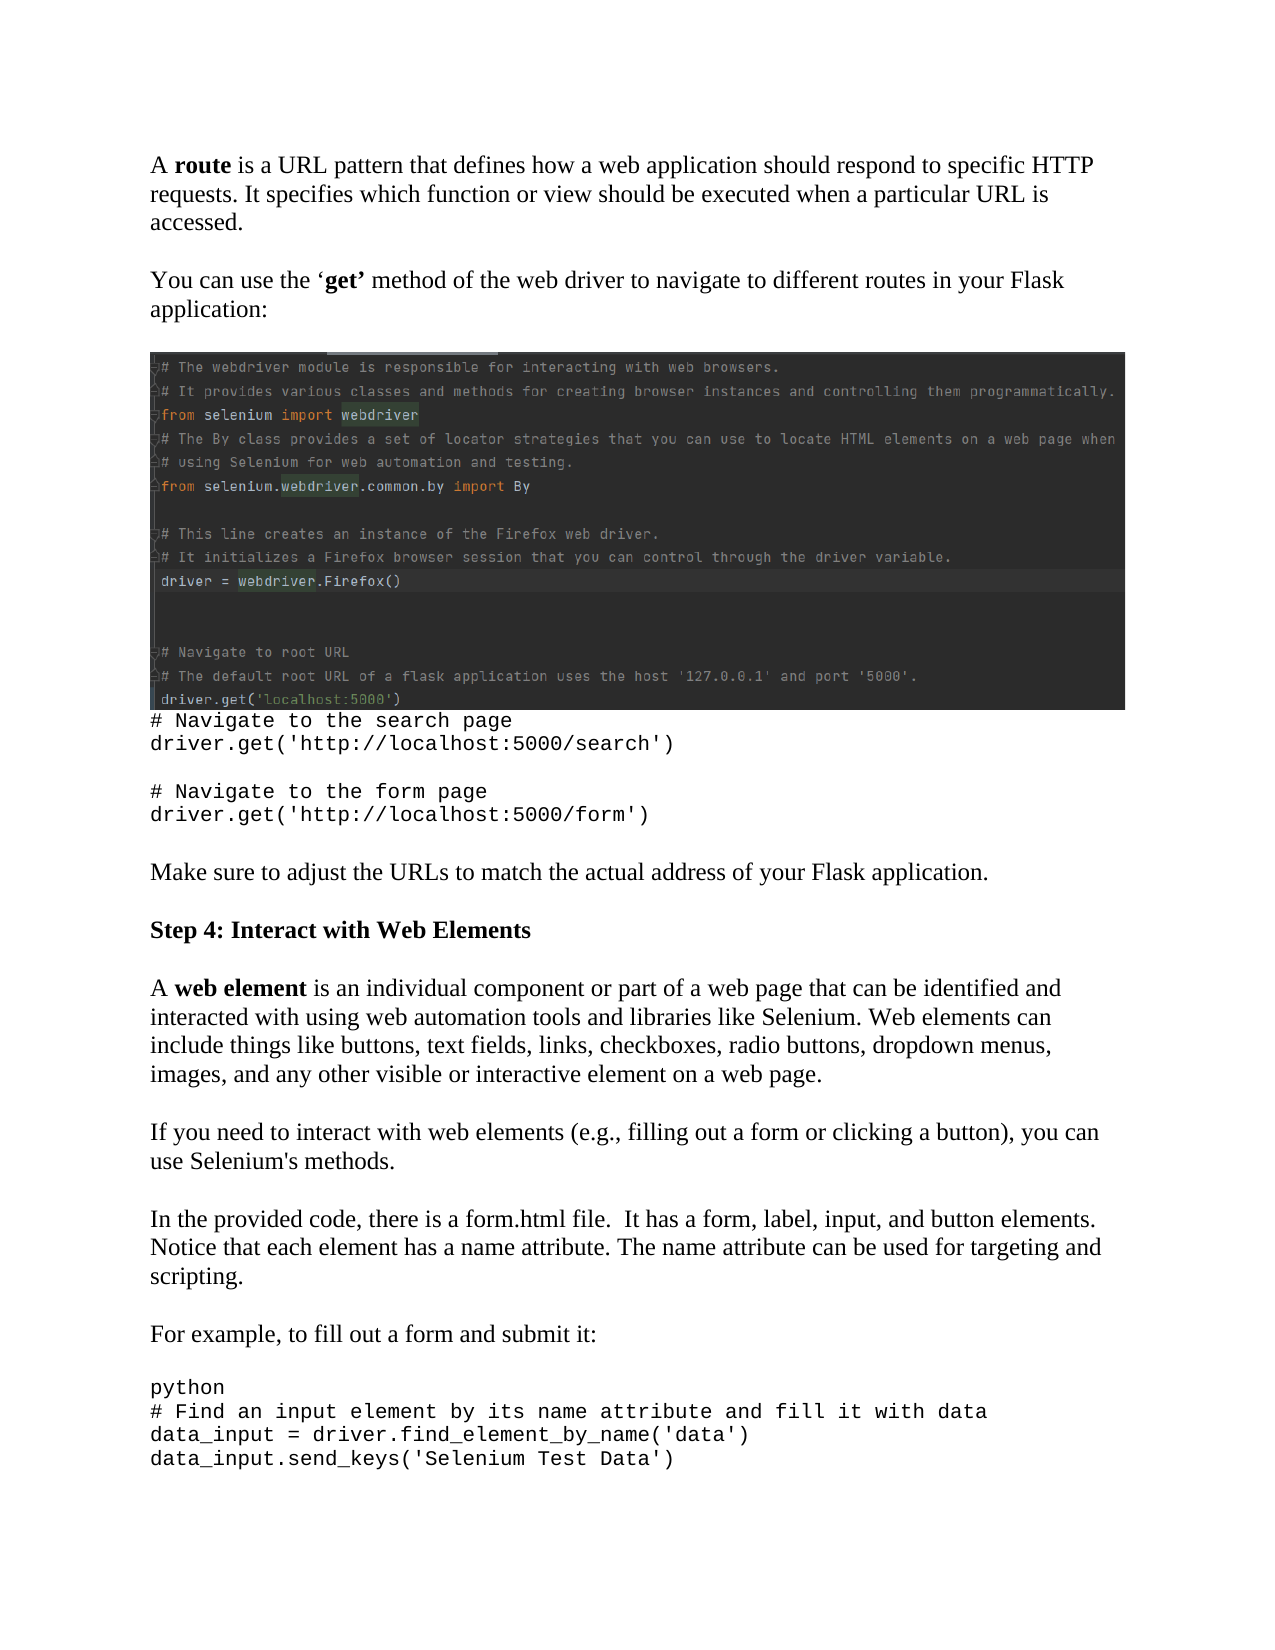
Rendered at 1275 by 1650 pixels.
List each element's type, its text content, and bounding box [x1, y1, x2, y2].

text driver.get('http://localhost:5000/search') [150, 733, 1125, 757]
text python [150, 1377, 1125, 1401]
text You can use the ‘get’ method of the web driver to navigate to different routes in your Flask application: [150, 265, 1125, 323]
text Step 4: Interact with Web Elements [150, 915, 1125, 944]
text driver.get('http://localhost:5000/form') [150, 804, 1125, 828]
text # Find an input element by its name attribute and fill it with data [150, 1401, 1125, 1424]
picture [150, 352, 1125, 710]
text A route is a URL pattern that defines how a web application should respond to specific HTTP requests. It specifies which function or view should be executed when a particular URL is accessed. [150, 150, 1125, 236]
text # Navigate to the search page [150, 710, 1125, 733]
text In the provided code, there is a form.html file. It has a form, label, input, and button elements. Notice that each element has a name attribute. The name attribute can be used for targeting and scripting. [150, 1204, 1125, 1290]
text data_input = driver.find_element_by_name('data') [150, 1424, 1125, 1448]
text Make sure to adjust the URLs to match the actual address of your Flask application. [150, 857, 1125, 886]
text A web element is an individual component or part of a web page that can be identified and interacted with using web automation tools and libraries like Selenium. Web elements can include things like buttons, text fields, links, checkboxes, radio buttons, dropdown menus, images, and any other visible or interactive element on a web page. [150, 973, 1125, 1088]
text If you need to interact with web elements (e.g., filling out a form or clicking a button), you can use Selenium's methods. [150, 1117, 1125, 1174]
text data_input.send_keys('Selenium Test Data') [150, 1448, 1125, 1472]
text For example, to fill out a form and submit it: [150, 1319, 1125, 1348]
text # Navigate to the form page [150, 781, 1125, 804]
